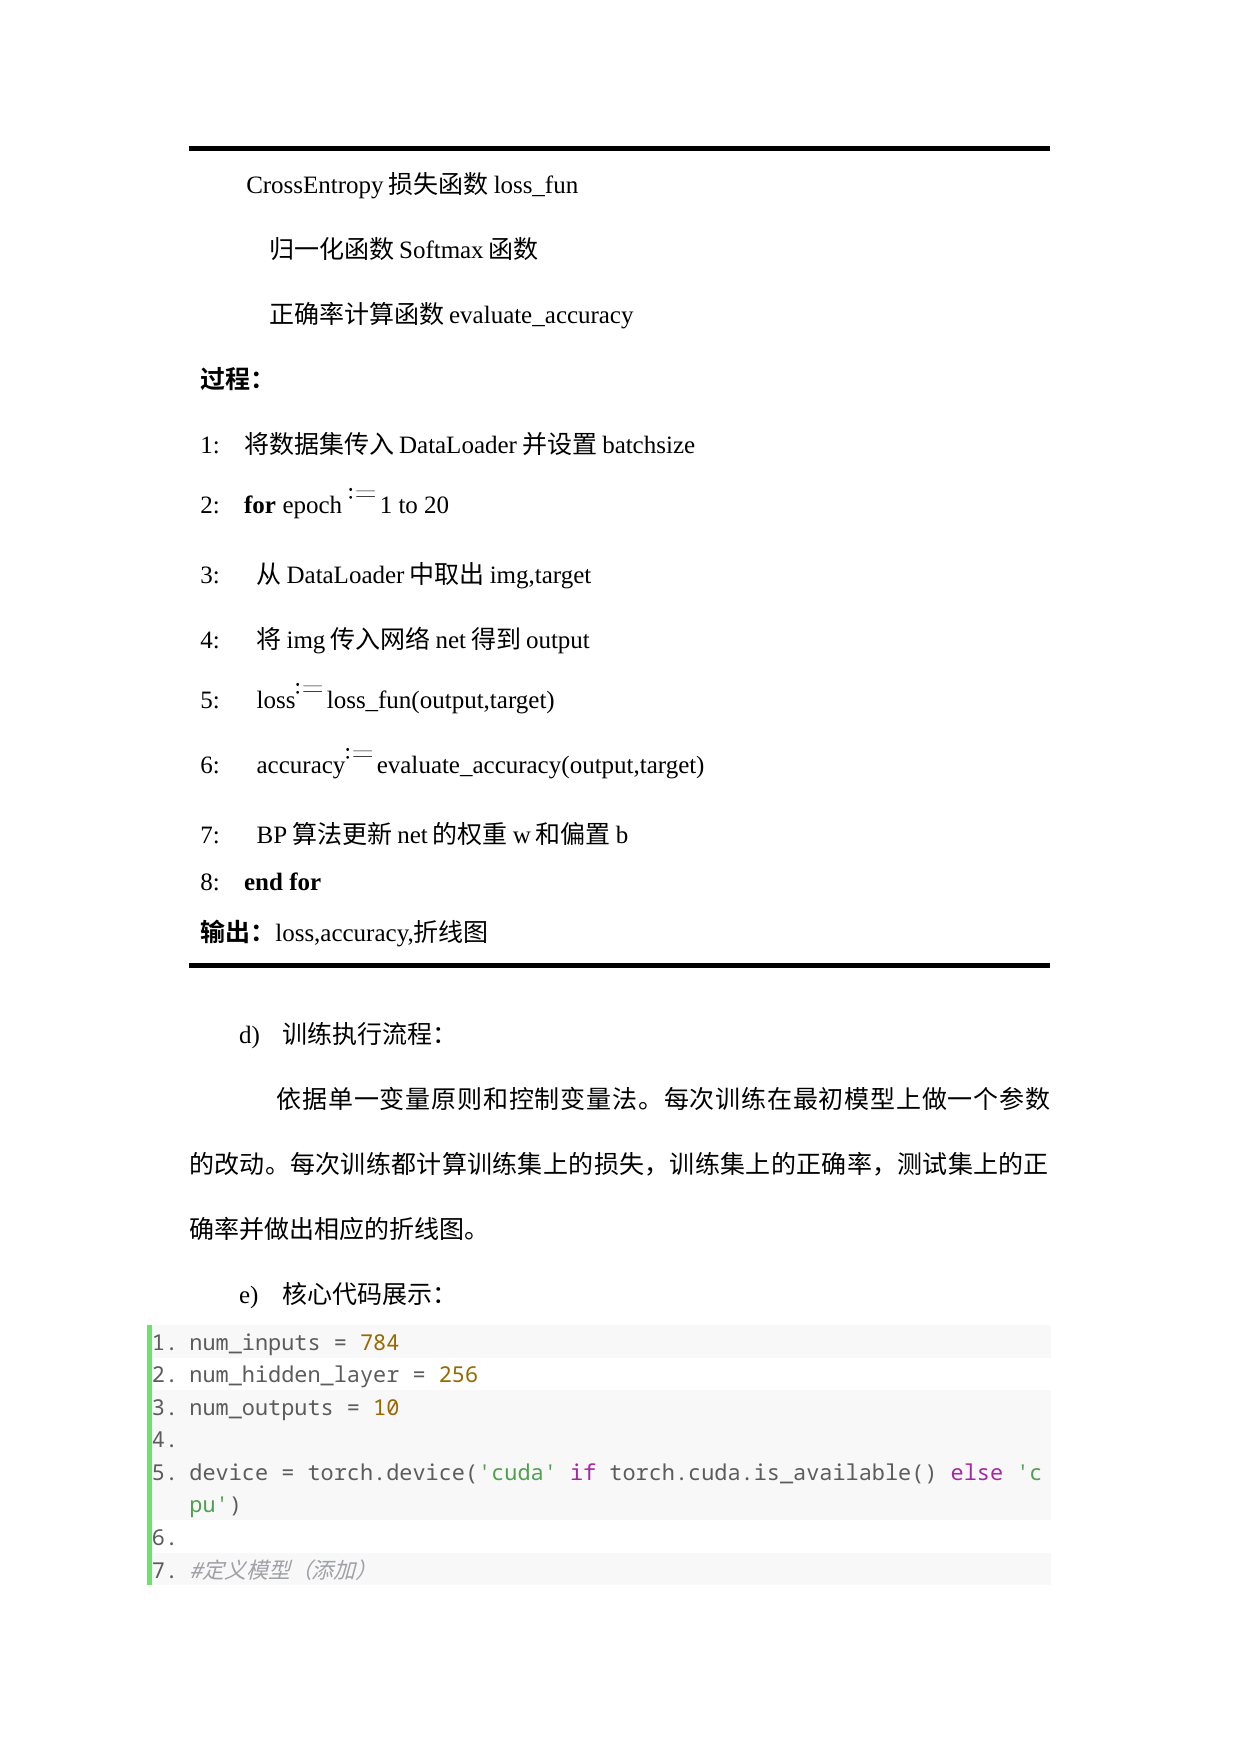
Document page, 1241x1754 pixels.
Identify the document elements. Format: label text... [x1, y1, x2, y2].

list num_hidden_layer = 256 [152, 1358, 1051, 1390]
list 训练执行流程： [239, 1000, 1051, 1065]
text 依据单一变量原则和控制变量法。每次训练在最初模型上做一个参数的改动。每次训练都计算训练集上的损失，训练集上的正确率，测试集上的正确率并做出相应的折线图。 [189, 1065, 1051, 1260]
list num_inputs = 784 [152, 1325, 1051, 1358]
list 核心代码展示： [239, 1260, 1051, 1325]
list num_outputs = 10 [152, 1390, 1051, 1423]
list device = torch.device('cuda' if torch.cuda.is_available() else 'cpu') [152, 1455, 1051, 1520]
list #定义模型（添加） [152, 1553, 1051, 1585]
